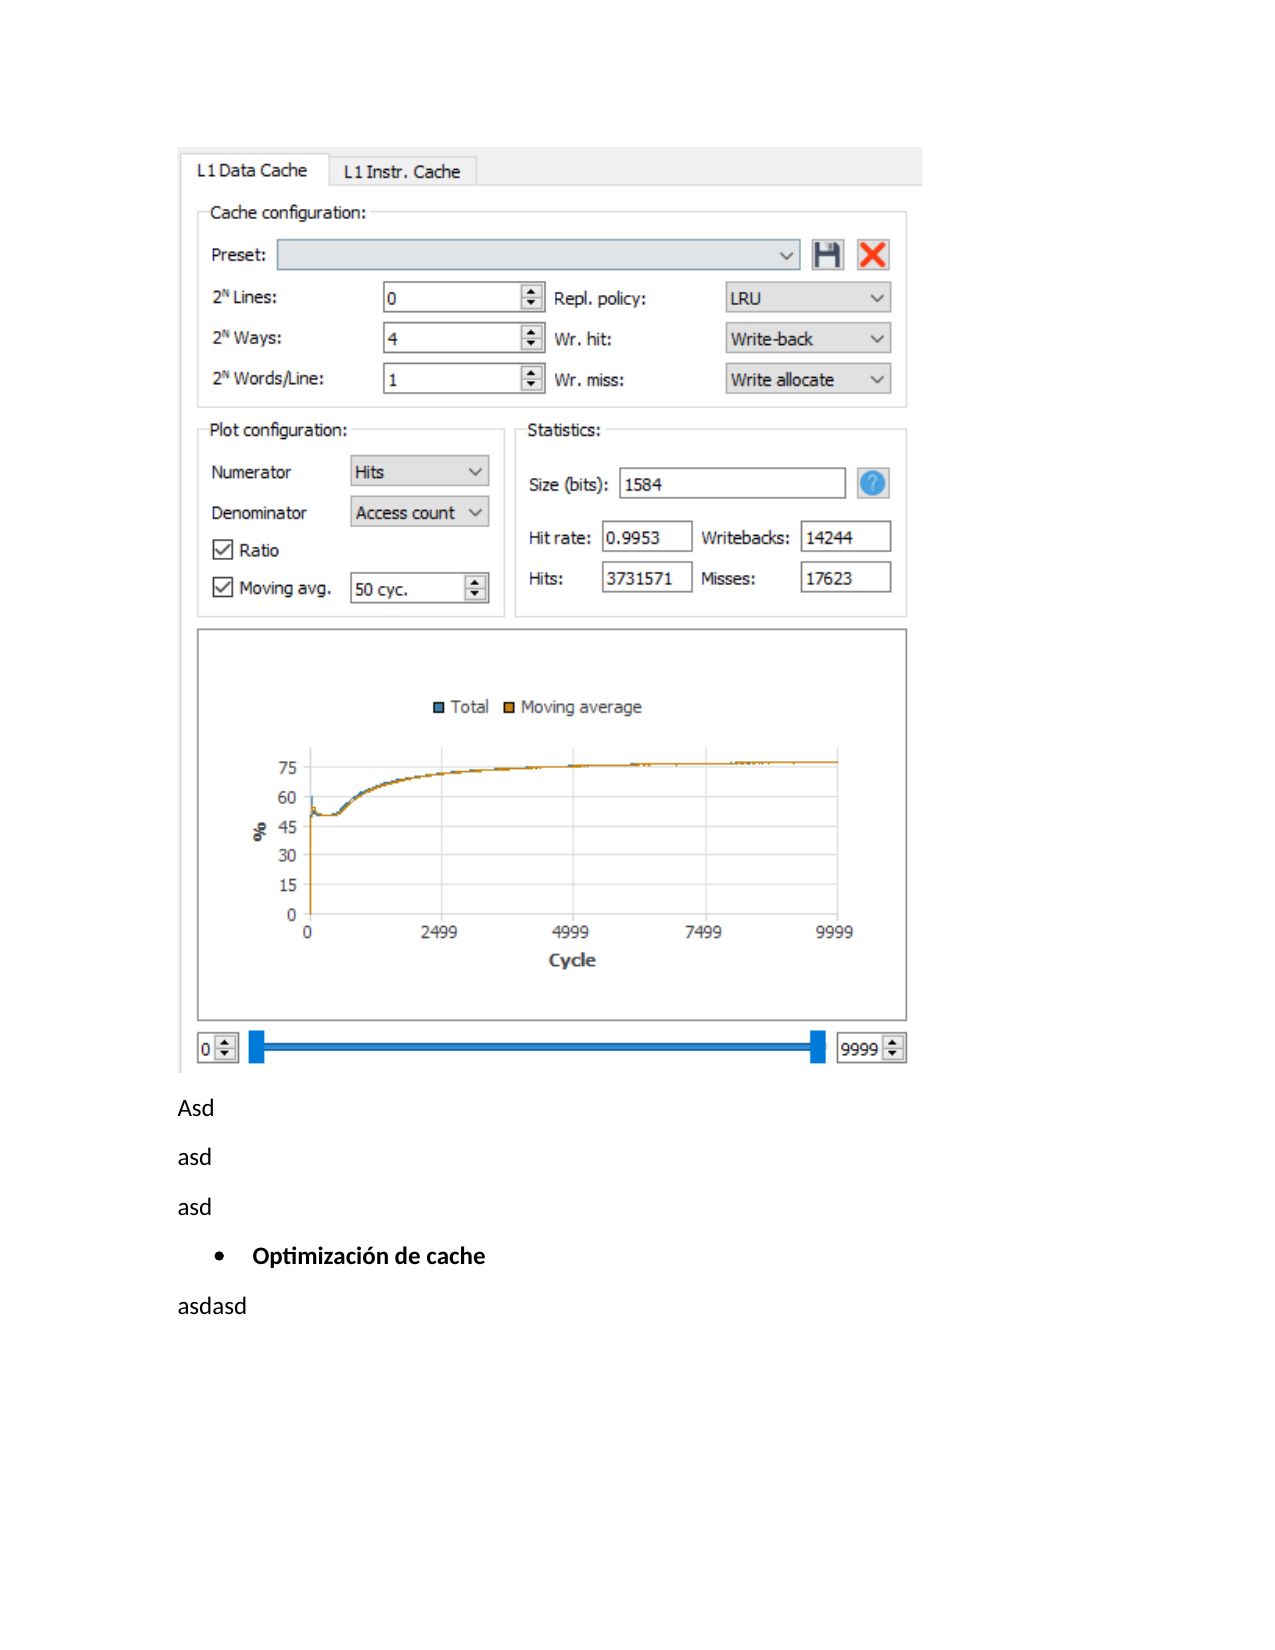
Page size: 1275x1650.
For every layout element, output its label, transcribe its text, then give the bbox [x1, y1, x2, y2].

picture [177, 147, 923, 1073]
text asd [177, 1141, 1098, 1172]
text asdasd [177, 1290, 1098, 1321]
list Optimización de cache [215, 1240, 1098, 1271]
text asd [177, 1191, 1098, 1221]
text Asd [177, 1092, 1098, 1122]
